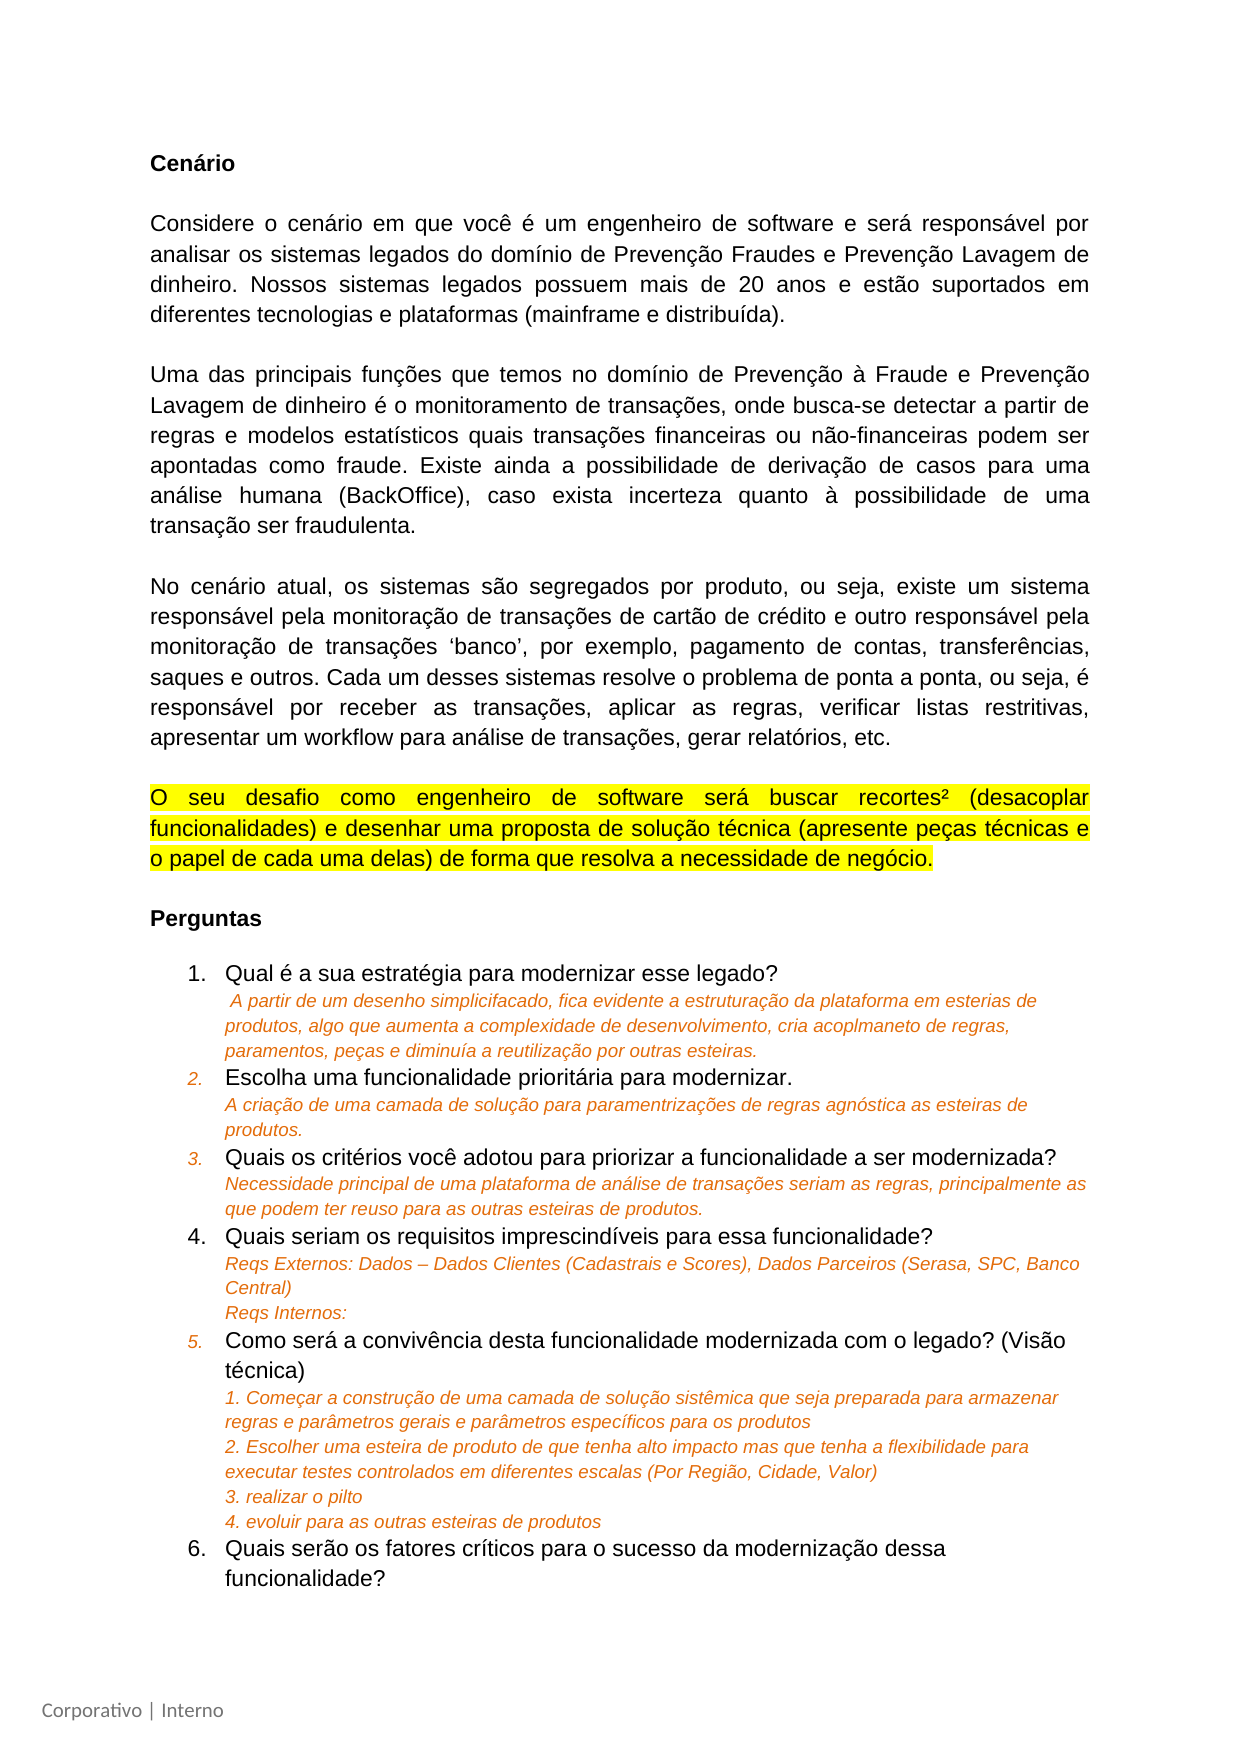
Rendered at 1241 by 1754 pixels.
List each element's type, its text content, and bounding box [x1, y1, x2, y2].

list Quais serão os fatores críticos para o sucesso da modernização dessa funcionalidade? [187, 1535, 1090, 1592]
text 3. realizar o pilto [225, 1486, 1090, 1507]
list Qual é a sua estratégia para modernizar esse legado? A partir de um desenho simplicifacado, fica evidente a estruturação da plataforma em esterias de produtos, algo que aumenta a complexidade de desenvolvimento, cria acoplmaneto de regras, paramentos, peças e diminuía a reutilização por outras esteiras. [187, 960, 1090, 1061]
text Perguntas [150, 905, 1090, 932]
text Cenário [150, 150, 1090, 176]
list Escolha uma funcionalidade prioritária para modernizar. A criação de uma camada de solução para paramentrizações de regras agnóstica as esteiras de produtos. [187, 1064, 1090, 1140]
list Quais seriam os requisitos imprescindíveis para essa funcionalidade? Reqs Externos: Dados – Dados Clientes (Cadastrais e Scores), Dados Parceiros (Serasa, SPC, Banco Central) [187, 1223, 1090, 1299]
list Quais os critérios você adotou para priorizar a funcionalidade a ser modernizada? Necessidade principal de uma plataforma de análise de transações seriam as regras, principalmente as que podem ter reuso para as outras esteiras de produtos. [187, 1143, 1090, 1219]
text No cenário atual, os sistemas são segregados por produto, ou seja, existe um sistema responsável pela monitoração de transações de cartão de crédito e outro responsável pela monitoração de transações ‘banco’, por exemplo, pagamento de contas, transferências, saques e outros. Cada um desses sistemas resolve o problema de ponta a ponta, ou seja, é responsável por receber as transações, aplicar as regras, verificar listas restritivas, apresentar um workflow para análise de transações, gerar relatórios, etc. [150, 573, 1090, 750]
text Uma das principais funções que temos no domínio de Prevenção à Fraude e Prevenção Lavagem de dinheiro é o monitoramento de transações, onde busca-se detectar a partir de regras e modelos estatísticos quais transações financeiras ou não-financeiras podem ser apontadas como fraude. Existe ainda a possibilidade de derivação de casos para uma análise humana (BackOffice), caso exista incerteza quanto à possibilidade de uma transação ser fraudulenta. [150, 361, 1090, 539]
text O seu desafio como engenheiro de software será buscar recortes² (desacoplar funcionalidades) e desenhar uma proposta de solução técnica (apresente peças técnicas e o papel de cada uma delas) de forma que resolva a necessidade de negócio. [150, 841, 1090, 871]
text 2. Escolher uma esteira de produto de que tenha alto impacto mas que tenha a flexibilidade para executar testes controlados em diferentes escalas (Por Região, Cidade, Valor) [225, 1436, 1090, 1482]
list Como será a convivência desta funcionalidade modernizada com o legado? (Visão técnica) 1. Começar a construção de uma camada de solução sistêmica que seja preparada para armazenar regras e parâmetros gerais e parâmetros específicos para os produtos [187, 1327, 1090, 1433]
text Considere o cenário em que você é um engenheiro de software e será responsável por analisar os sistemas legados do domínio de Prevenção Fraudes e Prevenção Lavagem de dinheiro. Nossos sistemas legados possuem mais de 20 anos e estão suportados em diferentes tecnologias e plataformas (mainframe e distribuída). [150, 210, 1090, 327]
text Reqs Internos: [225, 1302, 1090, 1323]
text 4. evoluir para as outras esteiras de produtos [225, 1510, 1090, 1532]
